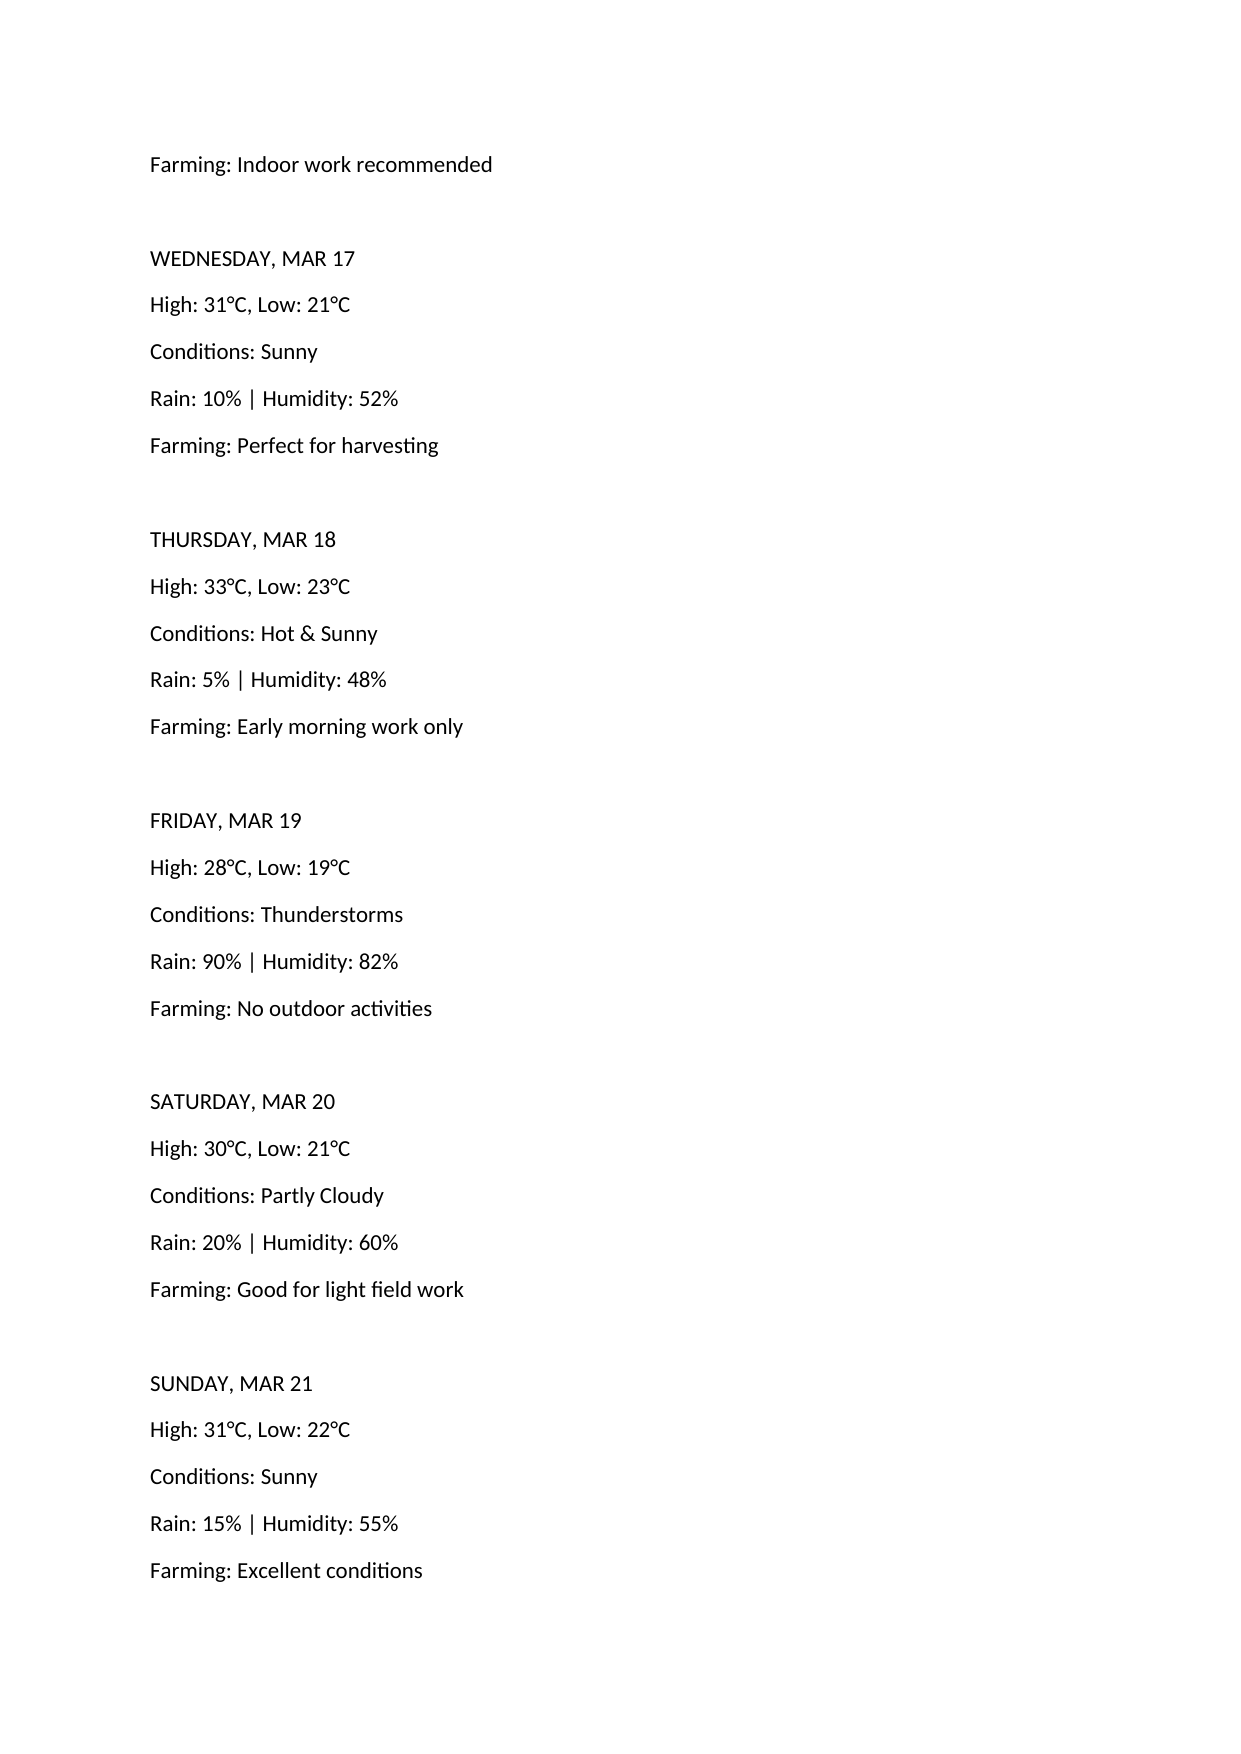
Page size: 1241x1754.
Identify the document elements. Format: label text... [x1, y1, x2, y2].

text Farming: Excellent conditions [150, 1556, 1090, 1584]
text Farming: Good for light field work [150, 1275, 1090, 1303]
text Conditions: Thunderstorms [150, 900, 1090, 928]
text FRIDAY, MAR 19 [150, 806, 1090, 834]
text SATURDAY, MAR 20 [150, 1087, 1090, 1116]
text High: 30°C, Low: 21°C [150, 1134, 1090, 1162]
text High: 33°C, Low: 23°C [150, 572, 1090, 600]
text Farming: No outdoor activities [150, 994, 1090, 1022]
text Conditions: Hot & Sunny [150, 619, 1090, 647]
text Conditions: Sunny [150, 1462, 1090, 1491]
text Rain: 15% | Humidity: 55% [150, 1509, 1090, 1537]
text THURSDAY, MAR 18 [150, 525, 1090, 553]
text High: 31°C, Low: 22°C [150, 1416, 1090, 1444]
text Rain: 5% | Humidity: 48% [150, 666, 1090, 694]
text High: 28°C, Low: 19°C [150, 853, 1090, 881]
text Rain: 10% | Humidity: 52% [150, 384, 1090, 412]
text Conditions: Partly Cloudy [150, 1181, 1090, 1209]
text Farming: Early morning work only [150, 712, 1090, 741]
text Rain: 20% | Humidity: 60% [150, 1228, 1090, 1256]
text High: 31°C, Low: 21°C [150, 291, 1090, 319]
text SUNDAY, MAR 21 [150, 1369, 1090, 1397]
text Conditions: Sunny [150, 337, 1090, 366]
text Rain: 90% | Humidity: 82% [150, 947, 1090, 975]
text Farming: Indoor work recommended [150, 150, 1090, 178]
text Farming: Perfect for harvesting [150, 431, 1090, 459]
text WEDNESDAY, MAR 17 [150, 244, 1090, 272]
